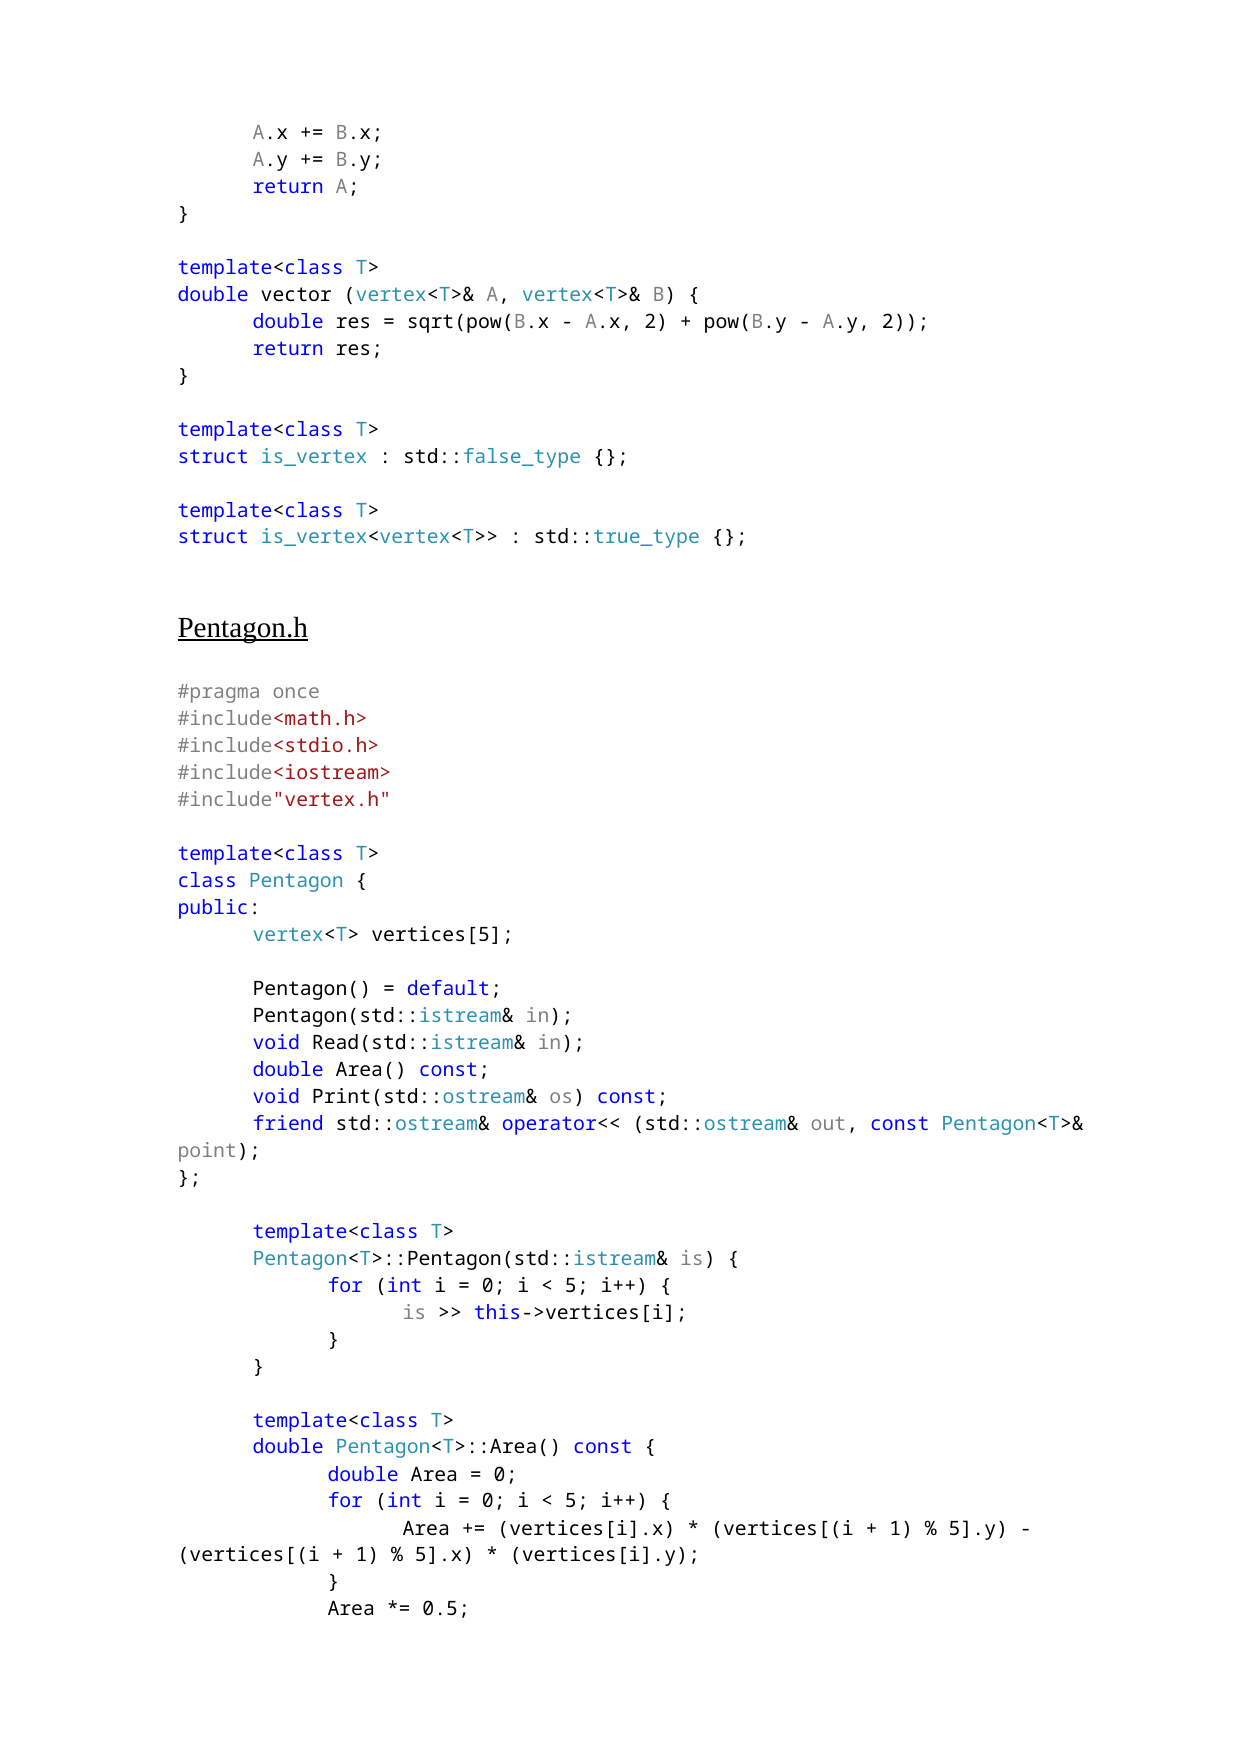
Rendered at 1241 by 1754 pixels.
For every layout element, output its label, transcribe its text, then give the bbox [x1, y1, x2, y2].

text } [177, 361, 1152, 388]
text double Pentagon<T>::Area() const { [177, 1433, 1152, 1460]
text }; [177, 1163, 1152, 1190]
text Pentagon<T>::Pentagon(std::istream& is) { [177, 1244, 1152, 1271]
text double Area = 0; [177, 1460, 1152, 1487]
text vertex<T> vertices[5]; [177, 920, 1152, 947]
text Pentagon(std::istream& in); [177, 1001, 1152, 1028]
text #pragma once [177, 677, 1152, 704]
text is >> this->vertices[i]; [177, 1298, 1152, 1325]
text struct is_vertex<vertex<T>> : std::true_type {}; [177, 523, 1152, 550]
text template<class T> [177, 415, 1152, 442]
text void Read(std::istream& in); [177, 1028, 1152, 1055]
text #include"vertex.h" [177, 785, 1152, 812]
text } [177, 1325, 1152, 1352]
text #include<stdio.h> [177, 731, 1152, 758]
text Area += (vertices[i].x) * (vertices[(i + 1) % 5].y) - (vertices[(i + 1) % 5].x) * (vertices[i].y); [177, 1514, 1152, 1568]
text A.x += B.x; [177, 118, 1152, 145]
text return res; [177, 334, 1152, 361]
text template<class T> [177, 839, 1152, 866]
text } [177, 1352, 1152, 1379]
text double Area() const; [177, 1055, 1152, 1082]
text Area *= 0.5; [177, 1595, 1152, 1622]
text template<class T> [177, 1406, 1152, 1433]
text double res = sqrt(pow(B.x - A.x, 2) + pow(B.y - A.y, 2)); [177, 307, 1152, 334]
text Pentagon.h [177, 610, 1152, 644]
text template<class T> [177, 253, 1152, 280]
text double vector (vertex<T>& A, vertex<T>& B) { [177, 280, 1152, 307]
text void Print(std::ostream& os) const; [177, 1082, 1152, 1109]
text return A; [177, 172, 1152, 199]
text A.y += B.y; [177, 145, 1152, 172]
text for (int i = 0; i < 5; i++) { [177, 1271, 1152, 1298]
text } [177, 199, 1152, 226]
text template<class T> [177, 496, 1152, 523]
text struct is_vertex : std::false_type {}; [177, 442, 1152, 469]
text public: [177, 893, 1152, 920]
text friend std::ostream& operator<< (std::ostream& out, const Pentagon<T>& point); [177, 1109, 1152, 1163]
text } [177, 1568, 1152, 1595]
text class Pentagon { [177, 866, 1152, 893]
text #include<math.h> [177, 704, 1152, 731]
text for (int i = 0; i < 5; i++) { [177, 1487, 1152, 1514]
text template<class T> [177, 1217, 1152, 1244]
text #include<iostream> [177, 758, 1152, 785]
text Pentagon() = default; [177, 974, 1152, 1001]
